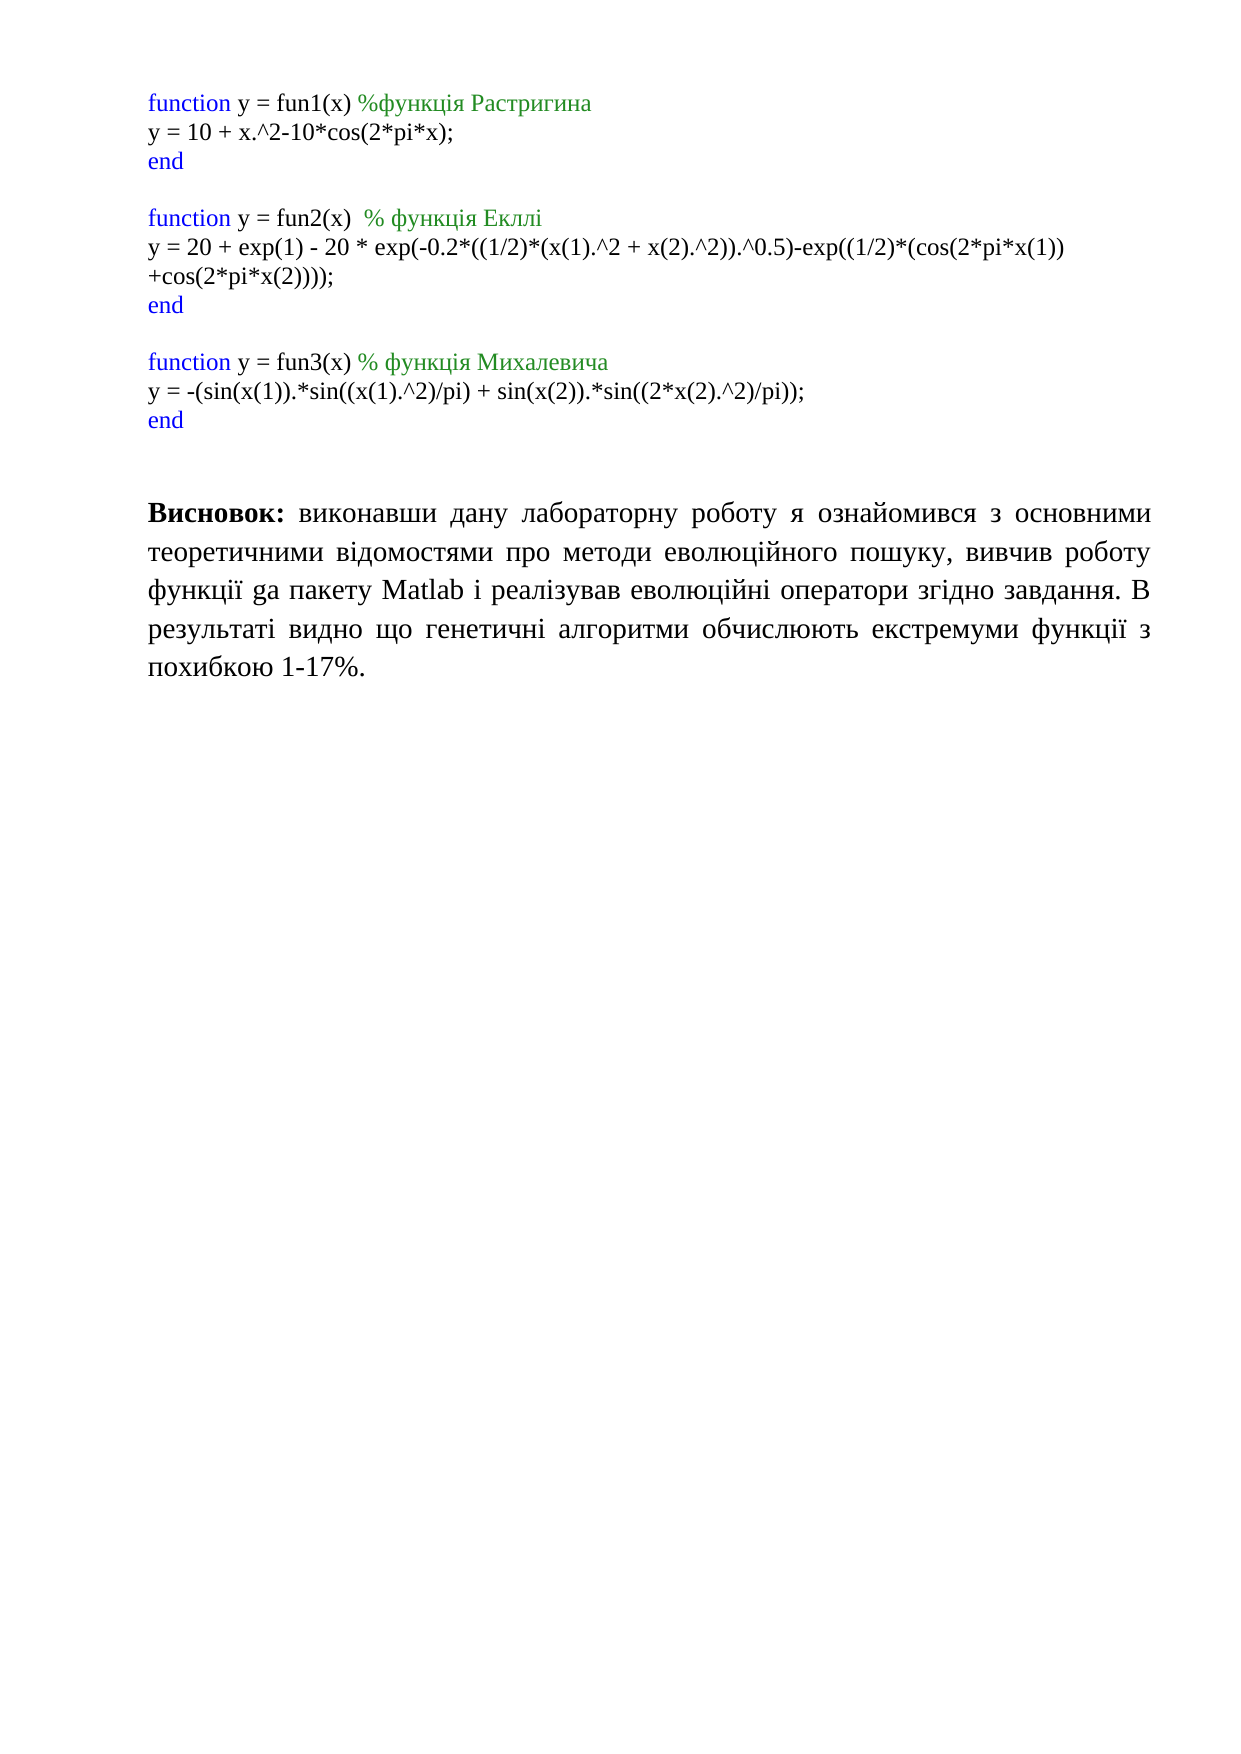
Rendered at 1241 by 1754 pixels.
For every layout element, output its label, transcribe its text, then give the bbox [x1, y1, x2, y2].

text end [148, 290, 1152, 318]
text end [148, 146, 1152, 175]
text y = 20 + exp(1) - 20 * exp(-0.2*((1/2)*(x(1).^2 + x(2).^2)).^0.5)-exp((1/2)*(cos(2*pi*x(1))+cos(2*pi*x(2)))); [148, 232, 1152, 290]
text y = 10 + x.^2-10*cos(2*pi*x); [148, 117, 1152, 146]
text end [148, 405, 1152, 433]
text Висновок: виконавши дану лабораторну роботу я ознайомився з основними теоретичними відомостями про методи еволюційного пошуку, вивчив роботу функції ga пакету Matlab і реалізував еволюційні оператори згідно завдання. В результаті видно що генетичні алгоритми обчислюють екстремуми функції з похибкою 1-17%. [148, 495, 1152, 683]
text function y = fun1(x) %функція Растригина [148, 88, 1152, 117]
text function y = fun3(x) % функція Михалевича [148, 347, 1152, 376]
text function y = fun2(x) % функція Екллі [148, 203, 1152, 232]
text y = -(sin(x(1)).*sin((x(1).^2)/pi) + sin(x(2)).*sin((2*x(2).^2)/pi)); [148, 376, 1152, 405]
